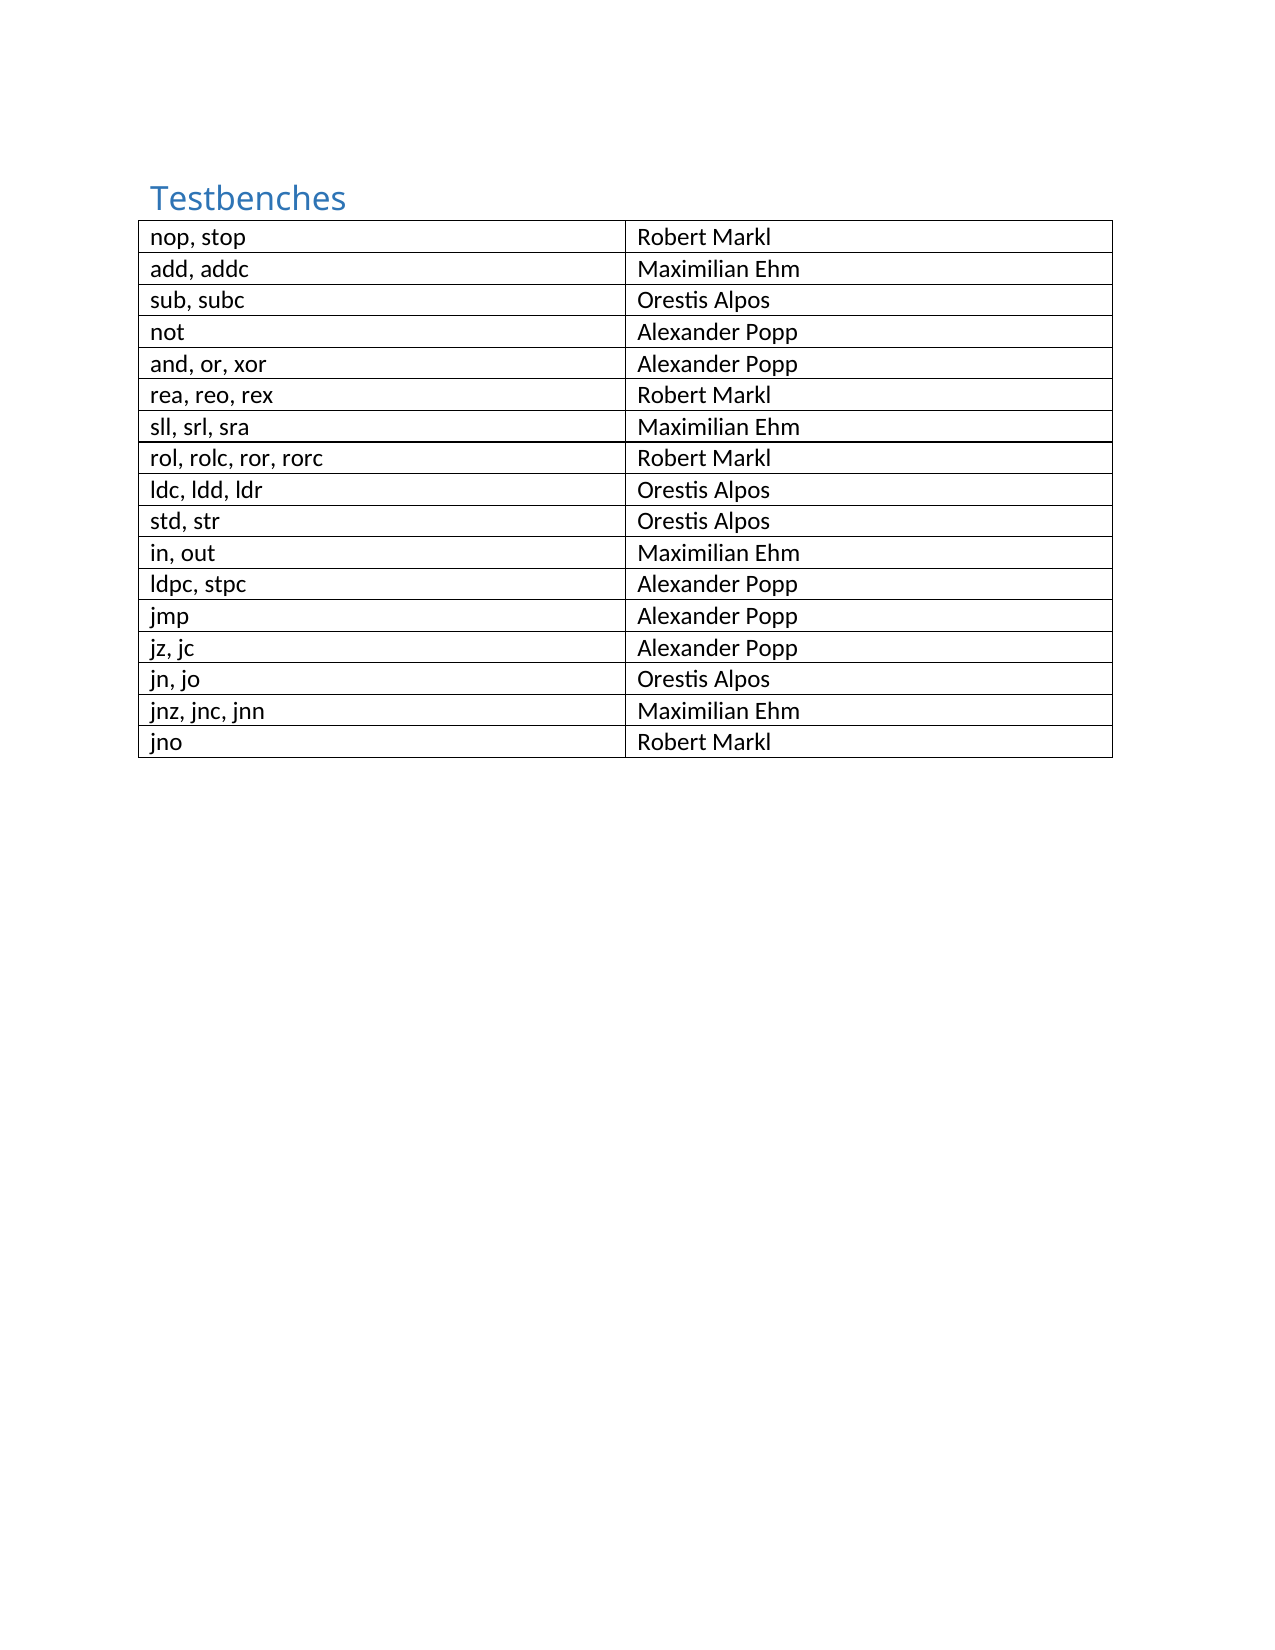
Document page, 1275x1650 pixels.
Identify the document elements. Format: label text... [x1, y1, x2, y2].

table_cell sub, subc [139, 285, 625, 315]
subtitle Testbenches [150, 175, 1125, 220]
table_cell Robert Markl [626, 443, 1112, 473]
table_cell Orestis Alpos [626, 285, 1112, 315]
table_cell Robert Markl [626, 379, 1112, 410]
table_cell Robert Markl [626, 726, 1112, 757]
table_cell ldpc, stpc [139, 569, 625, 599]
table_cell jnz, jnc, jnn [139, 695, 625, 725]
table_cell Maximilian Ehm [626, 537, 1112, 568]
table_cell Alexander Popp [626, 600, 1112, 631]
table_cell and, or, xor [139, 348, 625, 378]
table_cell jmp [139, 600, 625, 631]
table_cell in, out [139, 537, 625, 568]
table_cell Alexander Popp [626, 632, 1112, 662]
table_cell Maximilian Ehm [626, 411, 1112, 441]
table_cell Alexander Popp [626, 348, 1112, 378]
table_cell jz, jc [139, 632, 625, 662]
table_cell rol, rolc, ror, rorc [139, 443, 625, 473]
table_cell rea, reo, rex [139, 379, 625, 410]
table_cell ldc, ldd, ldr [139, 474, 625, 504]
table_header nop, stop [139, 221, 625, 252]
table_cell std, str [139, 506, 625, 536]
table_cell Maximilian Ehm [626, 695, 1112, 725]
table_cell sll, srl, sra [139, 411, 625, 441]
table_header Robert Markl [626, 221, 1112, 252]
table_cell not [139, 316, 625, 347]
table_cell Orestis Alpos [626, 474, 1112, 504]
table_cell Maximilian Ehm [626, 253, 1112, 283]
table_cell Orestis Alpos [626, 506, 1112, 536]
table_cell jno [139, 726, 625, 757]
table_cell Alexander Popp [626, 316, 1112, 347]
table_cell Alexander Popp [626, 569, 1112, 599]
table_cell add, addc [139, 253, 625, 283]
table_cell Orestis Alpos [626, 663, 1112, 694]
table_cell jn, jo [139, 663, 625, 694]
